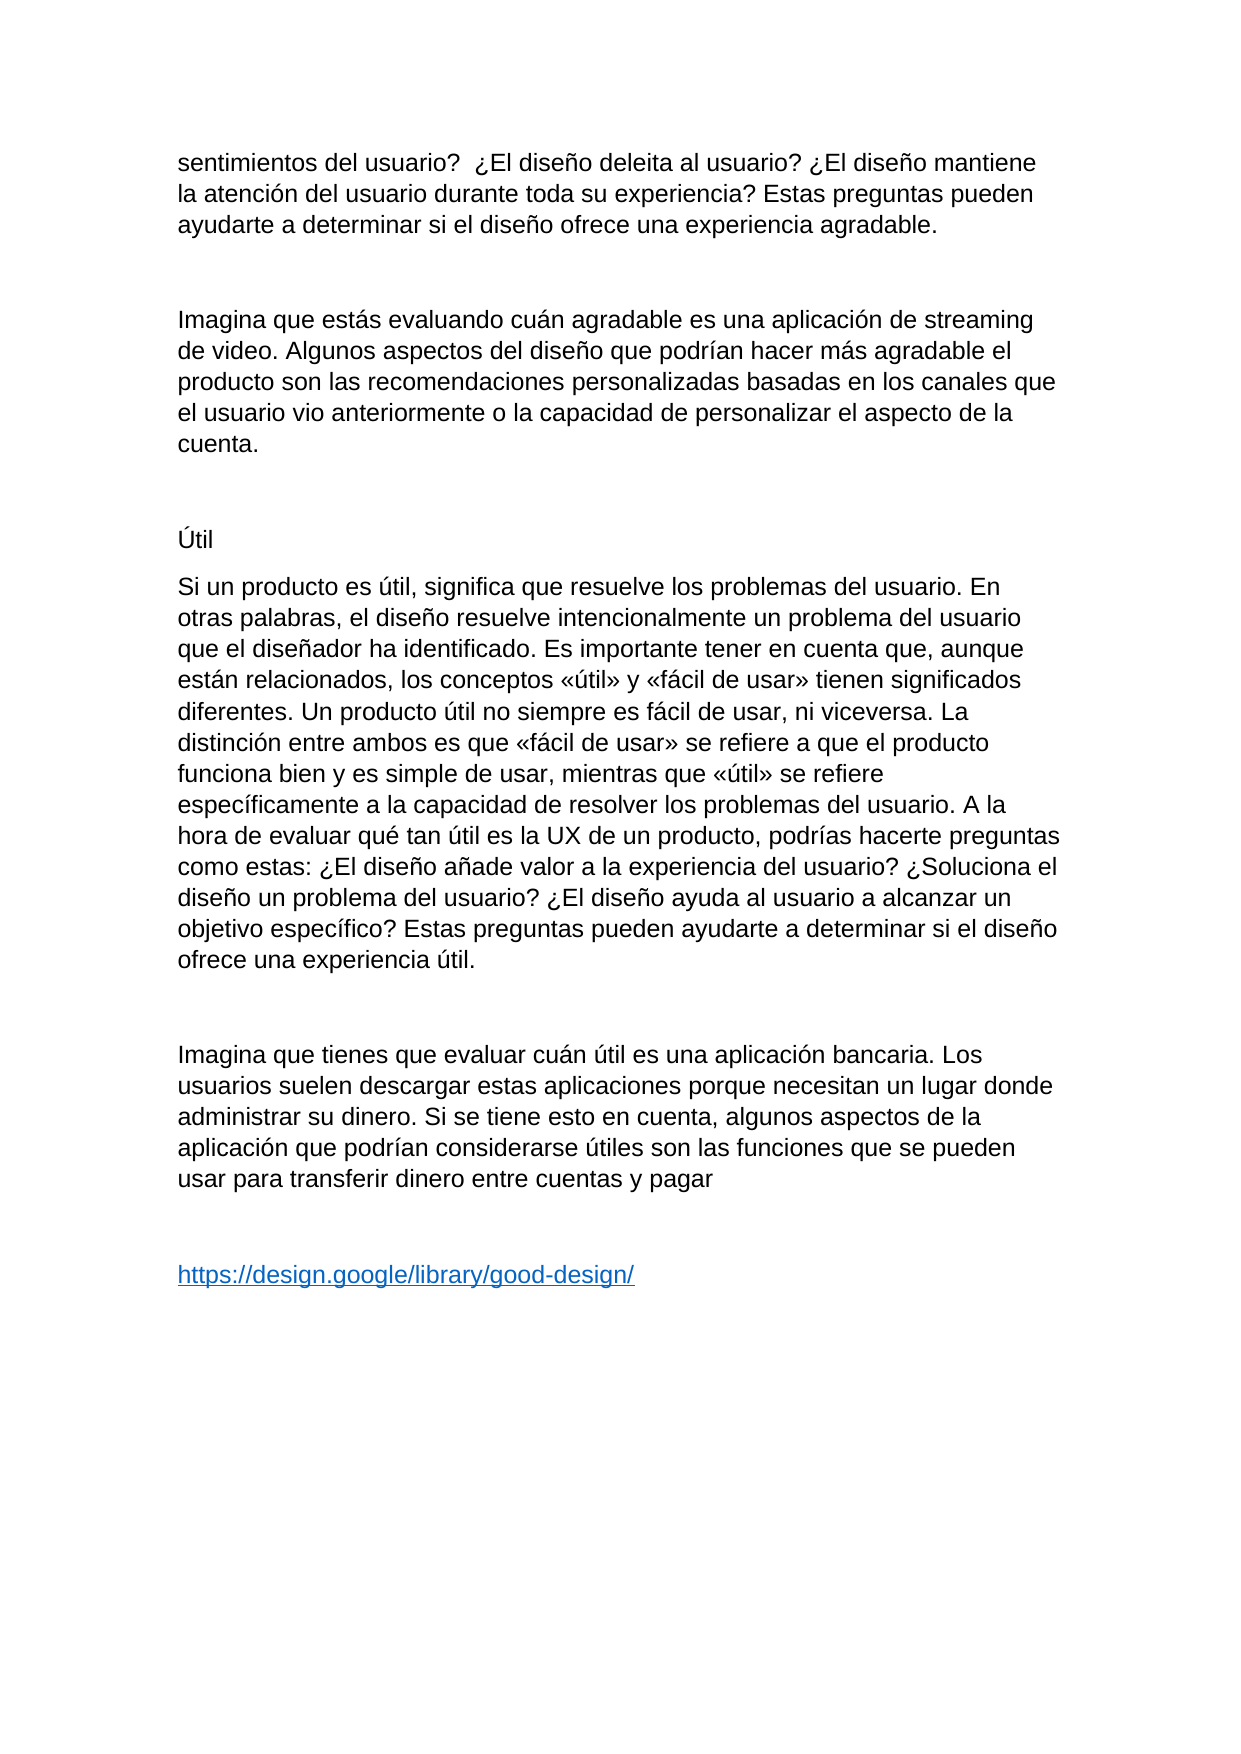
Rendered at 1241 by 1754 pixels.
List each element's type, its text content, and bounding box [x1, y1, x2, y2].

text Imagina que tienes que evaluar cuán útil es una aplicación bancaria. Los usuarios suelen descargar estas aplicaciones porque necesitan un lugar donde administrar su dinero. Si se tiene esto en cuenta, algunos aspectos de la aplicación que podrían considerarse útiles son las funciones que se pueden usar para transferir dinero entre cuentas y pagar [177, 1040, 1063, 1193]
text Imagina que estás evaluando cuán agradable es una aplicación de streaming de video. Algunos aspectos del diseño que podrían hacer más agradable el producto son las recomendaciones personalizadas basadas en los canales que el usuario vio anteriormente o la capacidad de personalizar el aspecto de la cuenta. [177, 305, 1063, 458]
text Si un producto es útil, significa que resuelve los problemas del usuario. En otras palabras, el diseño resuelve intencionalmente un problema del usuario que el diseñador ha identificado. Es importante tener en cuenta que, aunque están relacionados, los conceptos «útil» y «fácil de usar» tienen significados diferentes. Un producto útil no siempre es fácil de usar, ni viceversa. La distinción entre ambos es que «fácil de usar» se refiere a que el producto funciona bien y es simple de usar, mientras que «útil» se refiere específicamente a la capacidad de resolver los problemas del usuario. A la hora de evaluar qué tan útil es la UX de un producto, podrías hacerte preguntas como estas: ¿El diseño añade valor a la experiencia del usuario? ¿Soluciona el diseño un problema del usuario? ¿El diseño ayuda al usuario a alcanzar un objetivo específico? Estas preguntas pueden ayudarte a determinar si el diseño ofrece una experiencia útil. [177, 572, 1063, 974]
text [177, 148, 1063, 238]
text https://design.google/library/good-design/ [177, 1260, 1063, 1289]
text Útil [177, 525, 1063, 553]
